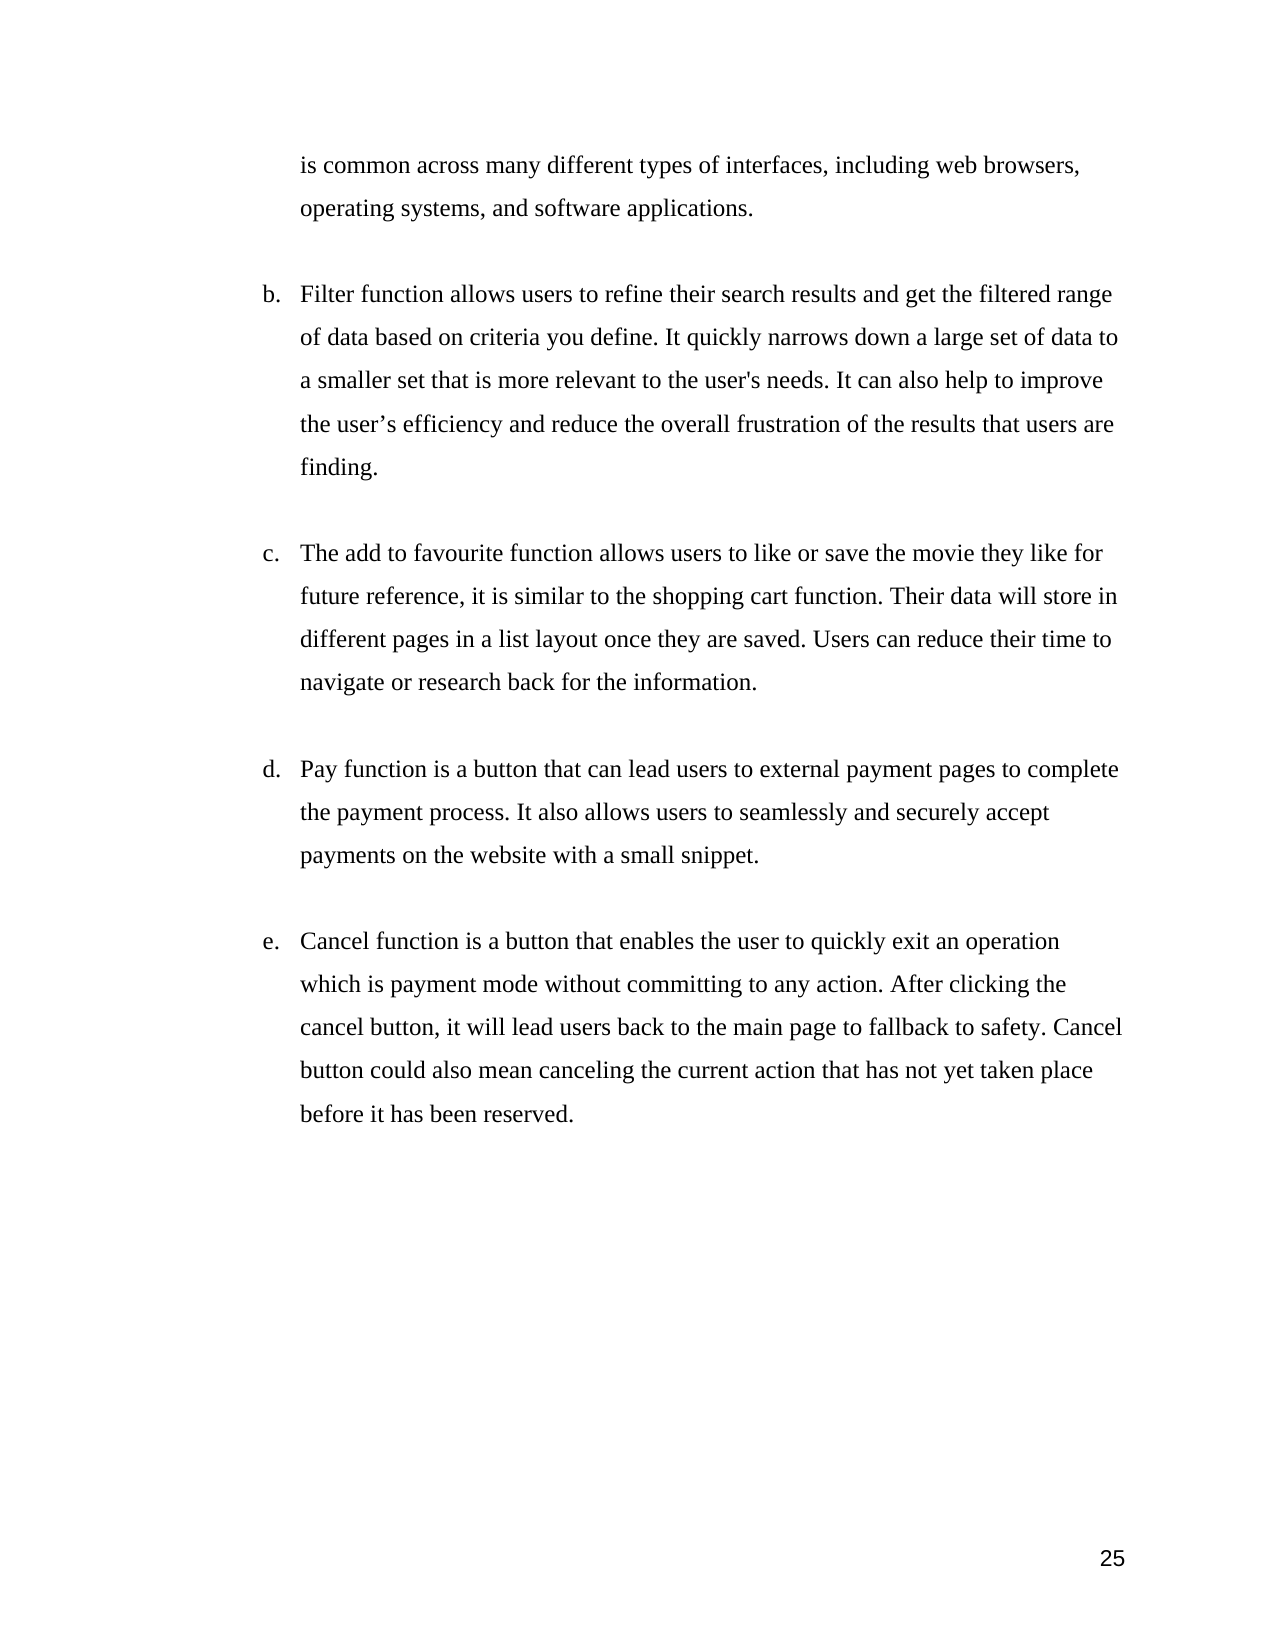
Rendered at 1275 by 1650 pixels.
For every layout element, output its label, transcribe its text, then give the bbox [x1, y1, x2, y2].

list Pay function is a button that can lead users to external payment pages to complete the payment process. It also allows users to seamlessly and securely accept payments on the website with a small snippet. [262, 754, 1125, 869]
list Filter function allows users to refine their search results and get the filtered range of data based on criteria you define. It quickly narrows down a large set of data to a smaller set that is more relevant to the user's needs. It can also help to improve the user’s efficiency and reduce the overall frustration of the results that users are finding. [262, 279, 1125, 481]
list Cancel function is a button that enables the user to quickly exit an operation which is payment mode without committing to any action. After clicking the cancel button, it will lead users back to the main page to fallback to safety. Cancel button could also mean canceling the current action that has not yet taken place before it has been reserved. [262, 926, 1125, 1127]
list The add to favourite function allows users to like or save the movie they like for future reference, it is similar to the shopping cart function. Their data will store in different pages in a list layout once they are saved. Users can reduce their time to navigate or research back for the information. [262, 538, 1125, 696]
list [262, 150, 1125, 222]
